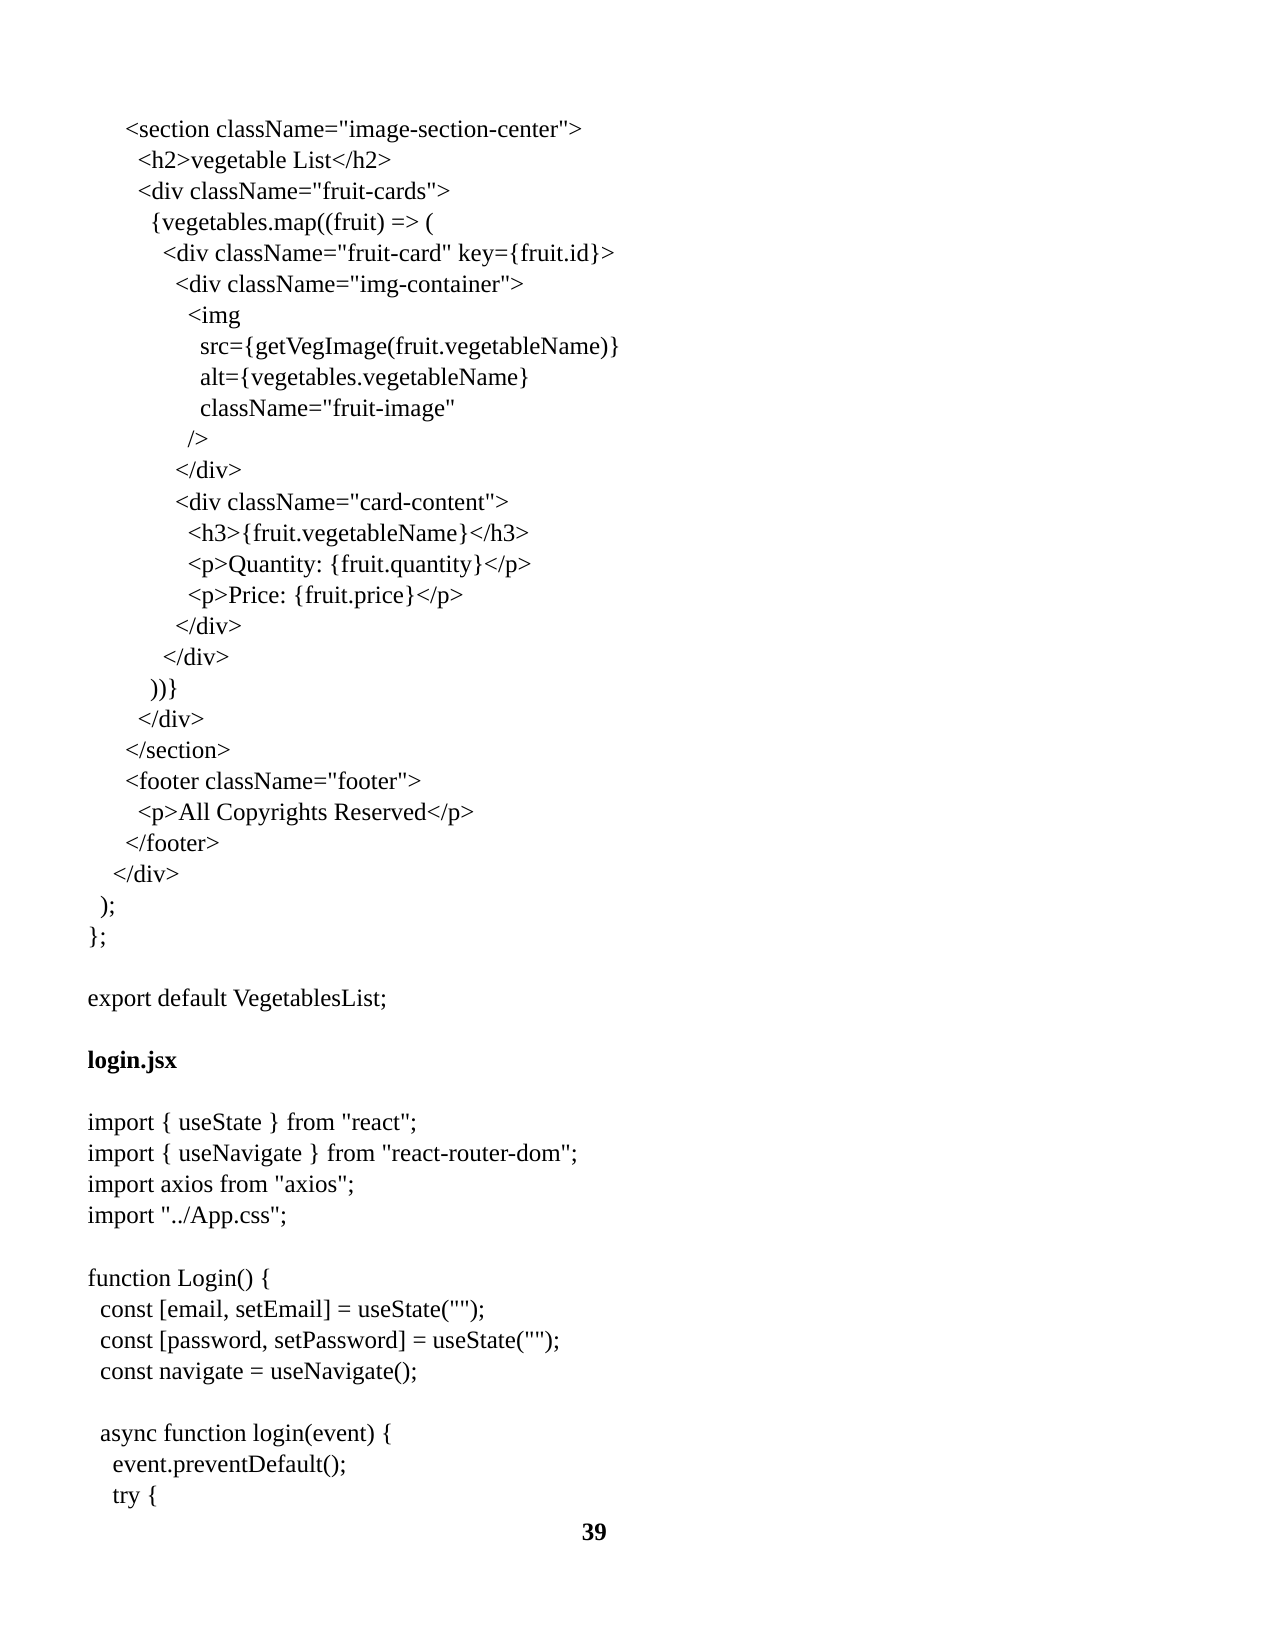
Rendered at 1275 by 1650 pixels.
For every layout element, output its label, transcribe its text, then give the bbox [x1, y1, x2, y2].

text </div> [87, 642, 1182, 671]
text <section className="image-section-center"> [87, 114, 1182, 143]
text async function login(event) { [87, 1418, 1182, 1447]
text <footer className="footer"> [87, 766, 1182, 795]
text ))} [87, 673, 1182, 702]
text <p>All Copyrights Reserved</p> [87, 797, 1182, 826]
text import { useState } from "react"; [87, 1107, 1182, 1136]
text alt={vegetables.vegetableName} [87, 362, 1182, 391]
text </footer> [87, 828, 1182, 857]
text ); [87, 890, 1182, 919]
text src={getVegImage(fruit.vegetableName)} [87, 331, 1182, 360]
text <p>Quantity: {fruit.quantity}</p> [87, 549, 1182, 577]
text const [email, setEmail] = useState(""); [87, 1294, 1182, 1322]
text </div> [87, 456, 1182, 484]
text </div> [87, 611, 1182, 639]
text import axios from "axios"; [87, 1169, 1182, 1198]
text event.preventDefault(); [87, 1449, 1182, 1478]
text <div className="card-content"> [87, 487, 1182, 515]
text }; [87, 921, 1182, 950]
text </section> [87, 735, 1182, 764]
text <h2>vegetable List</h2> [87, 145, 1182, 174]
text import { useNavigate } from "react-router-dom"; [87, 1138, 1182, 1167]
text login.jsx [87, 1045, 1182, 1074]
text <div className="fruit-cards"> [87, 176, 1182, 205]
text export default VegetablesList; [87, 983, 1182, 1012]
text <img [87, 300, 1182, 329]
text const navigate = useNavigate(); [87, 1356, 1182, 1384]
text import "../App.css"; [87, 1201, 1182, 1229]
text <div className="fruit-card" key={fruit.id}> [87, 238, 1182, 267]
text try { [87, 1480, 1182, 1509]
text </div> [87, 859, 1182, 888]
text {vegetables.map((fruit) => ( [87, 207, 1182, 236]
text function Login() { [87, 1263, 1182, 1291]
text <h3>{fruit.vegetableName}</h3> [87, 518, 1182, 546]
text </div> [87, 704, 1182, 733]
text <p>Price: {fruit.price}</p> [87, 580, 1182, 608]
text className="fruit-image" [87, 393, 1182, 422]
text /> [87, 424, 1182, 453]
text <div className="img-container"> [87, 269, 1182, 298]
text const [password, setPassword] = useState(""); [87, 1325, 1182, 1353]
